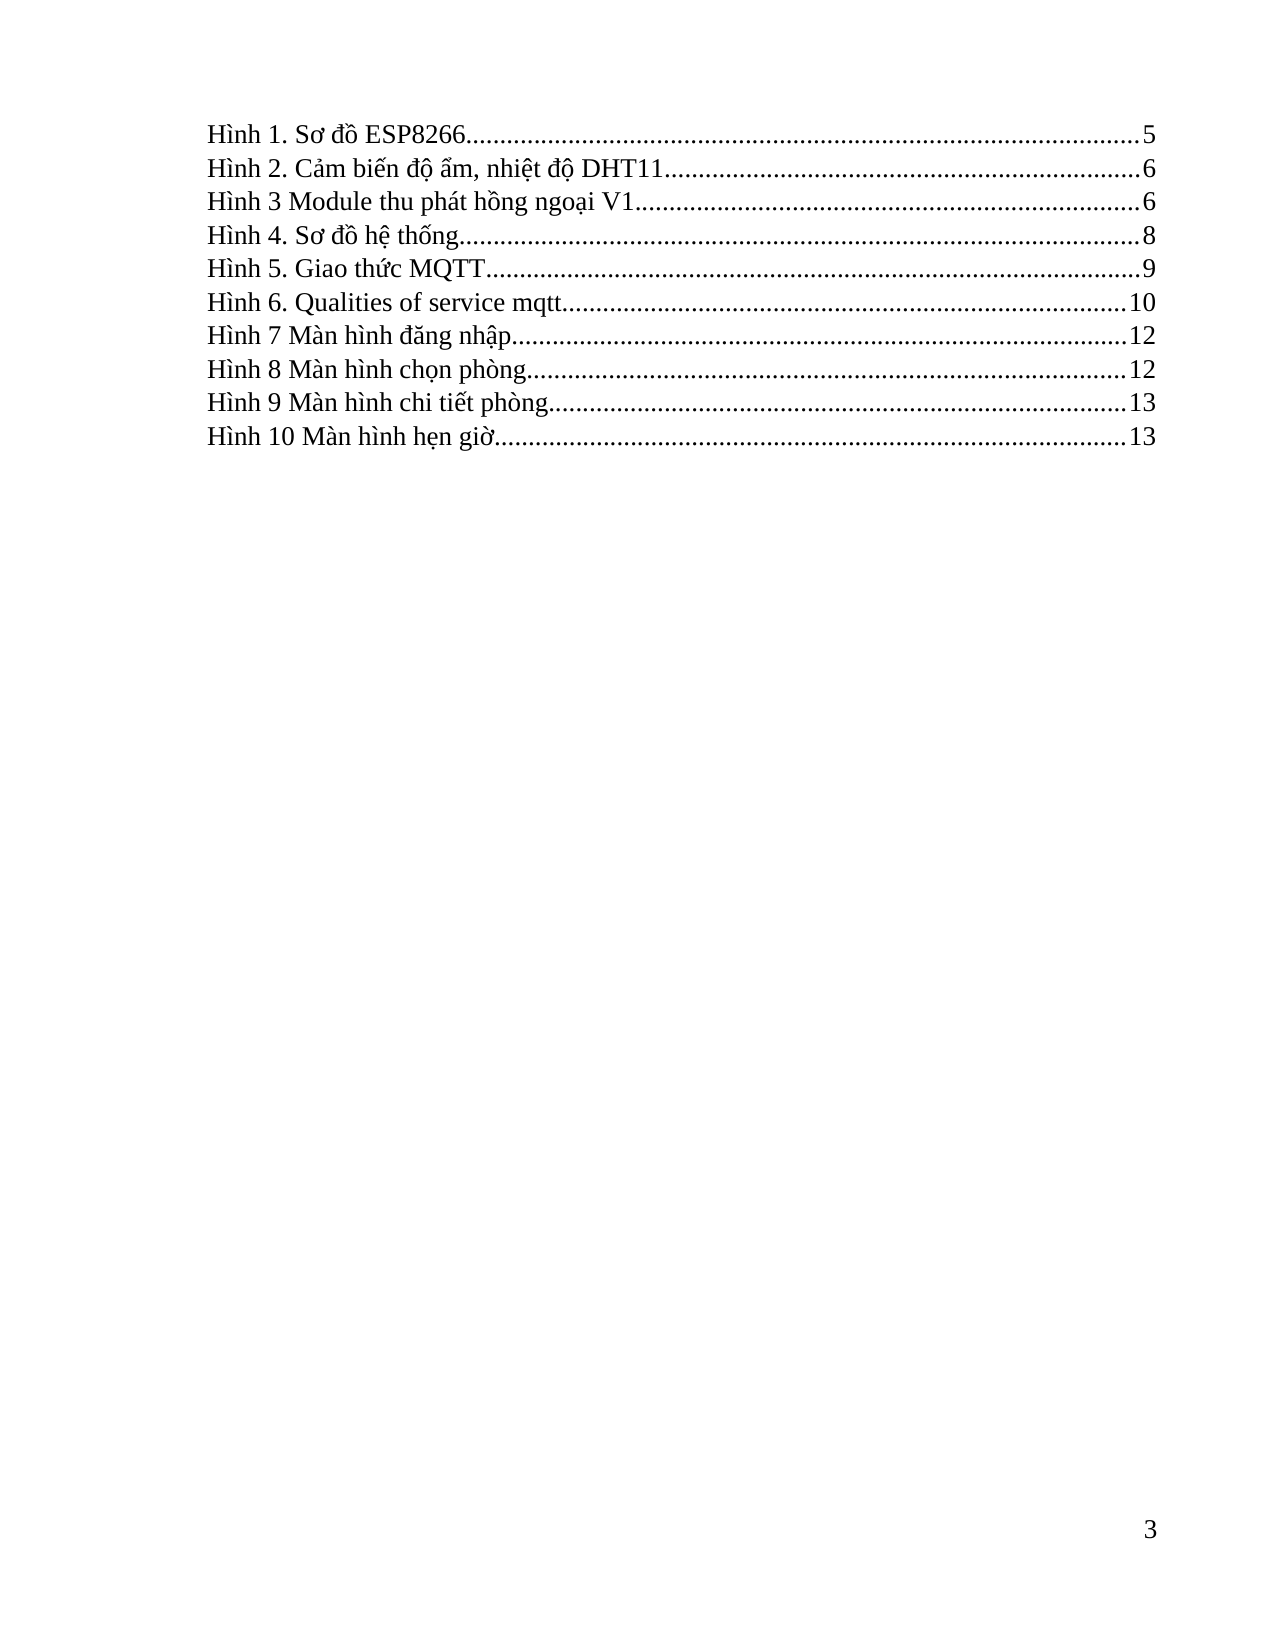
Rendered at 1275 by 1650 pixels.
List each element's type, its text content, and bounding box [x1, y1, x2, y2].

text Hình 10 Màn hình hẹn giờ 13 [207, 420, 1157, 451]
text Hình 5. Giao thức MQTT 9 [207, 252, 1157, 283]
text Hình 6. Qualities of service mqtt 10 [207, 286, 1157, 317]
text Hình 3 Module thu phát hồng ngoại V1 6 [207, 185, 1157, 216]
text Hình 2. Cảm biến độ ẩm, nhiệt độ DHT11 6 [207, 152, 1157, 183]
text Hình 1. Sơ đồ ESP8266 5 [207, 118, 1157, 149]
text Hình 4. Sơ đồ hệ thống 8 [207, 219, 1157, 250]
text Hình 9 Màn hình chi tiết phòng 13 [207, 386, 1157, 418]
text Hình 7 Màn hình đăng nhập 12 [207, 319, 1157, 351]
text Hình 8 Màn hình chọn phòng 12 [207, 353, 1157, 384]
